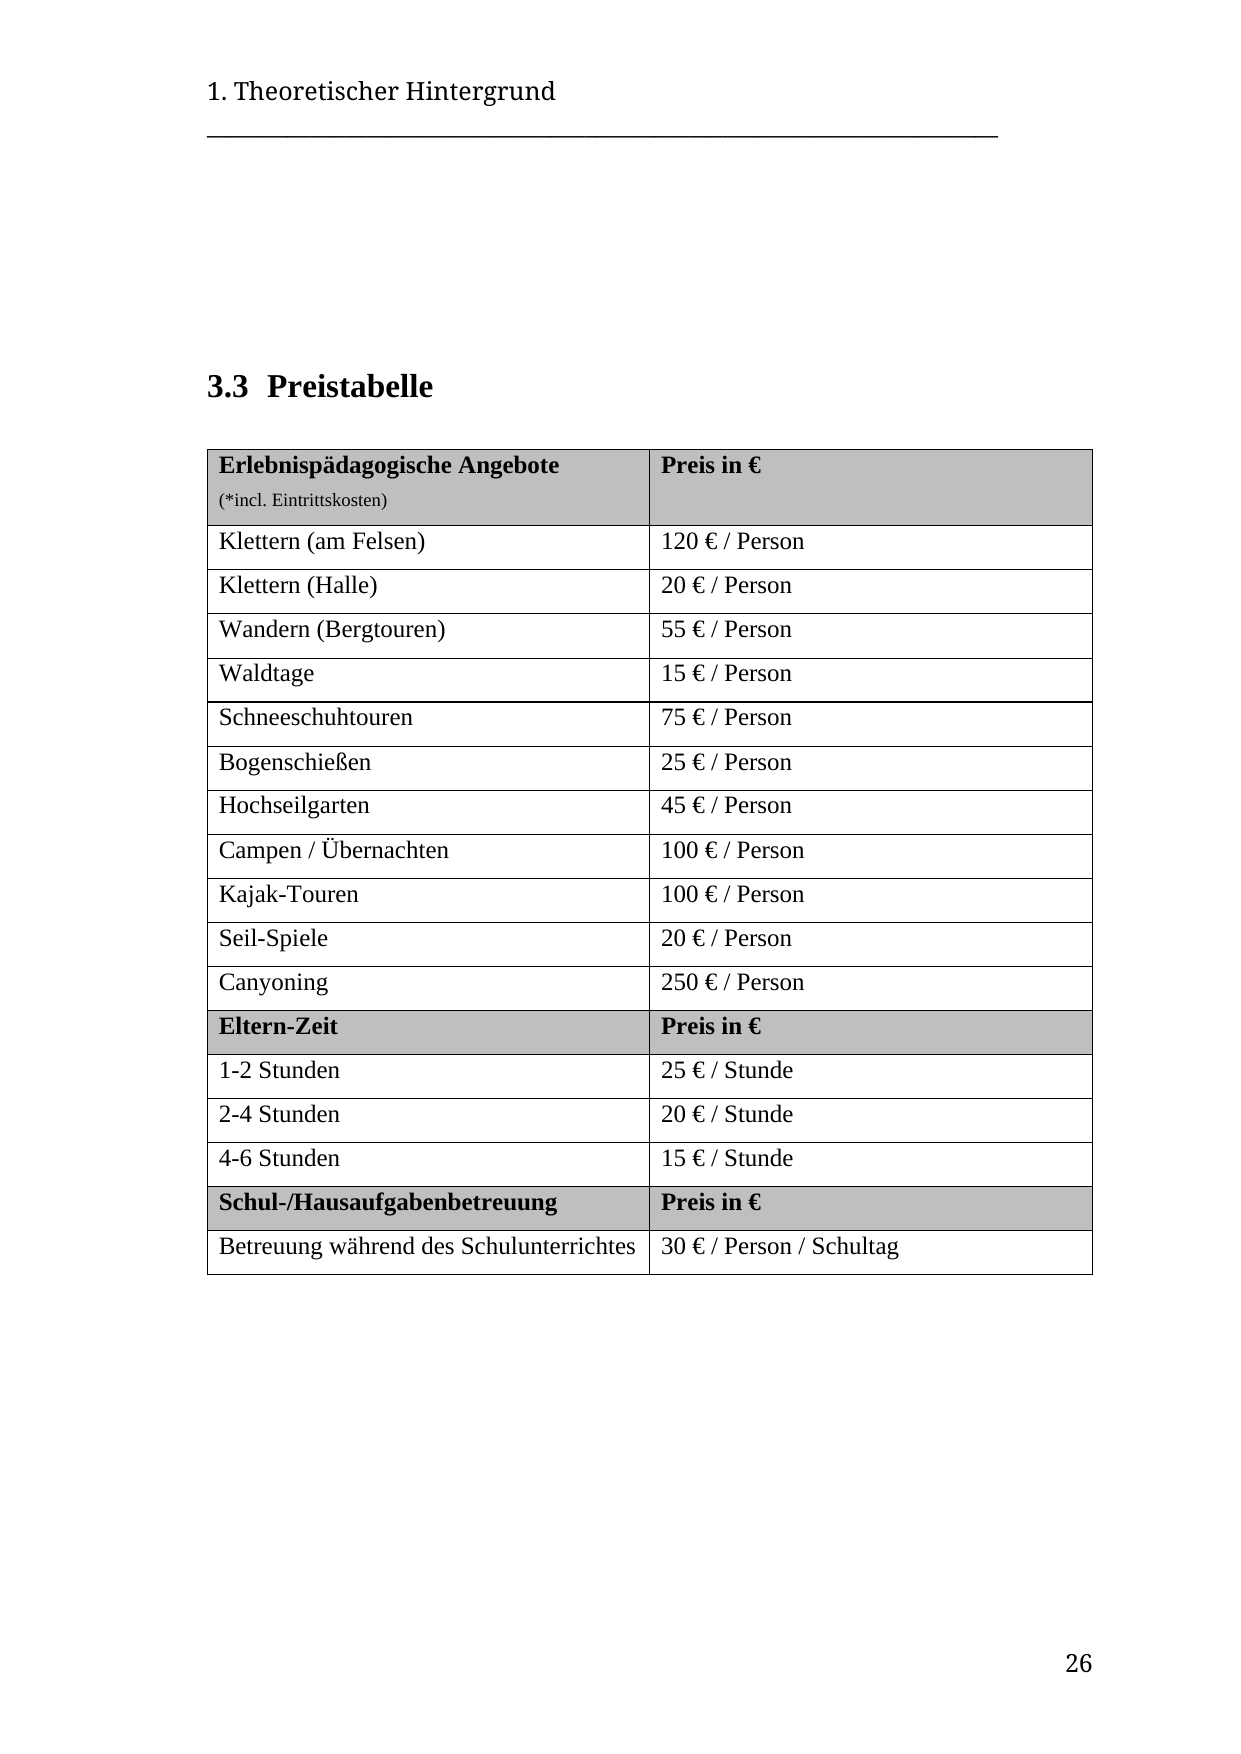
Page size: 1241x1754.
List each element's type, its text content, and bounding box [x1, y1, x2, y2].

table_cell 120 € / Person [650, 526, 1092, 569]
table_cell Wandern (Bergtouren) [208, 614, 649, 657]
table_cell 15 € / Person [650, 659, 1092, 701]
table_header Erlebnispädagogische Angebote (*incl. Eintrittskosten) [208, 450, 649, 525]
table_cell 45 € / Person [650, 791, 1092, 834]
table_cell Preis in € [650, 1187, 1092, 1230]
table_cell 1-2 Stunden [208, 1055, 649, 1098]
table_cell Schneeschuhtouren [208, 703, 649, 746]
table_cell Preis in € [650, 1011, 1092, 1054]
table_cell Klettern (Halle) [208, 570, 649, 613]
table_cell 100 € / Person [650, 835, 1092, 878]
table_cell 4-6 Stunden [208, 1143, 649, 1186]
table_cell Canyoning [208, 967, 649, 1010]
table_cell 30 € / Person / Schultag [650, 1231, 1092, 1274]
table_cell Seil-Spiele [208, 923, 649, 966]
table_cell Campen / Übernachten [208, 835, 649, 878]
table_cell 2-4 Stunden [208, 1099, 649, 1142]
table_cell 15 € / Stunde [650, 1143, 1092, 1186]
table_cell 20 € / Person [650, 923, 1092, 966]
table_cell 25 € / Stunde [650, 1055, 1092, 1098]
table_cell 100 € / Person [650, 879, 1092, 922]
table_cell 55 € / Person [650, 614, 1092, 657]
table_cell Klettern (am Felsen) [208, 526, 649, 569]
table_cell Schul-/Hausaufgabenbetreuung [208, 1187, 649, 1230]
table_header Preis in € [650, 450, 1092, 525]
table_cell 20 € / Person [650, 570, 1092, 613]
subtitle Preistabelle [207, 366, 1092, 405]
table_cell Betreuung während des Schulunterrichtes [208, 1231, 649, 1274]
table_cell 20 € / Stunde [650, 1099, 1092, 1142]
table_cell Kajak-Touren [208, 879, 649, 922]
table_cell Hochseilgarten [208, 791, 649, 834]
table_cell Bogenschießen [208, 747, 649, 789]
table_cell 75 € / Person [650, 703, 1092, 746]
table_cell Waldtage [208, 659, 649, 701]
table_cell Eltern-Zeit [208, 1011, 649, 1054]
table_cell 25 € / Person [650, 747, 1092, 789]
table_cell 250 € / Person [650, 967, 1092, 1010]
